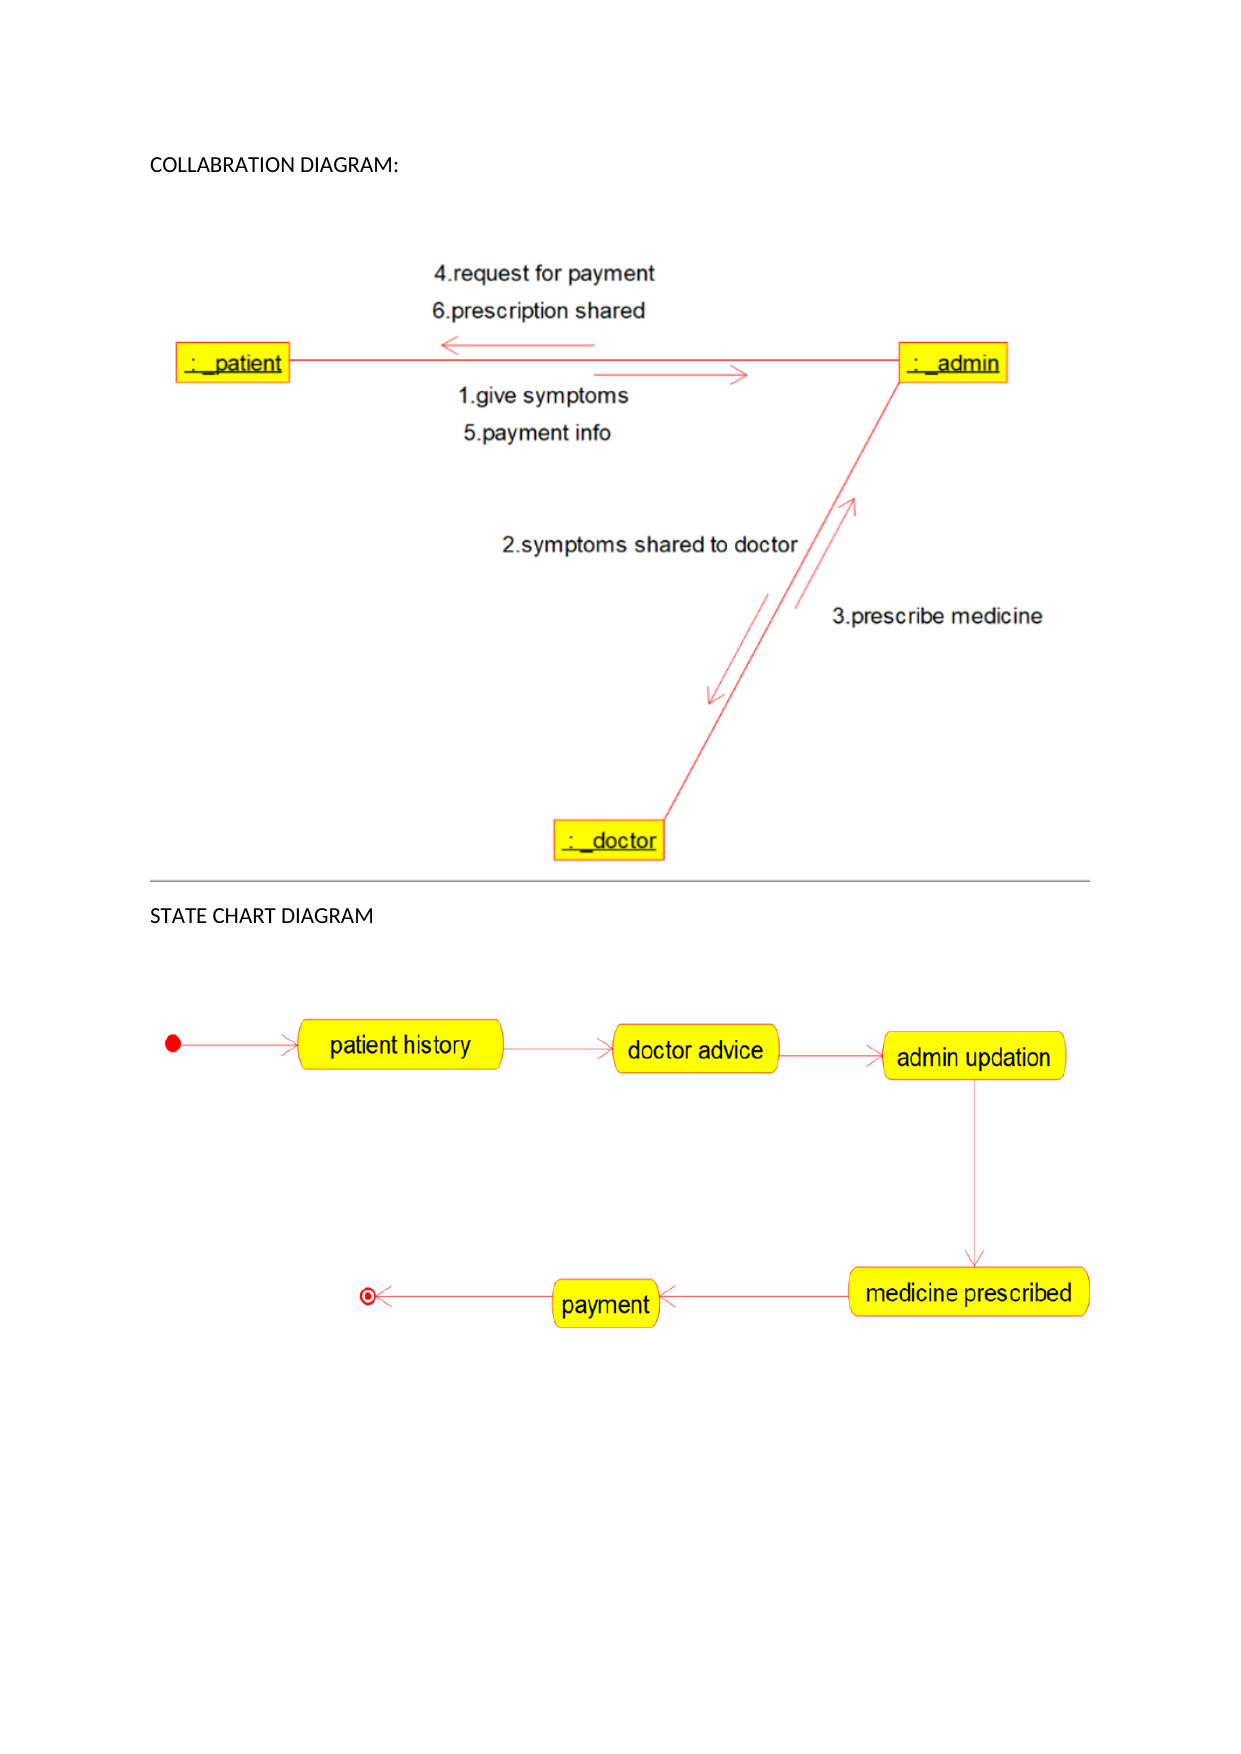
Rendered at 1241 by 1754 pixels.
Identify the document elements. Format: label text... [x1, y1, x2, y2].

text COLLABRATION DIAGRAM: [150, 150, 1090, 178]
text STATE CHART DIAGRAM [150, 901, 1090, 929]
picture [150, 227, 1091, 882]
picture [150, 994, 1091, 1346]
